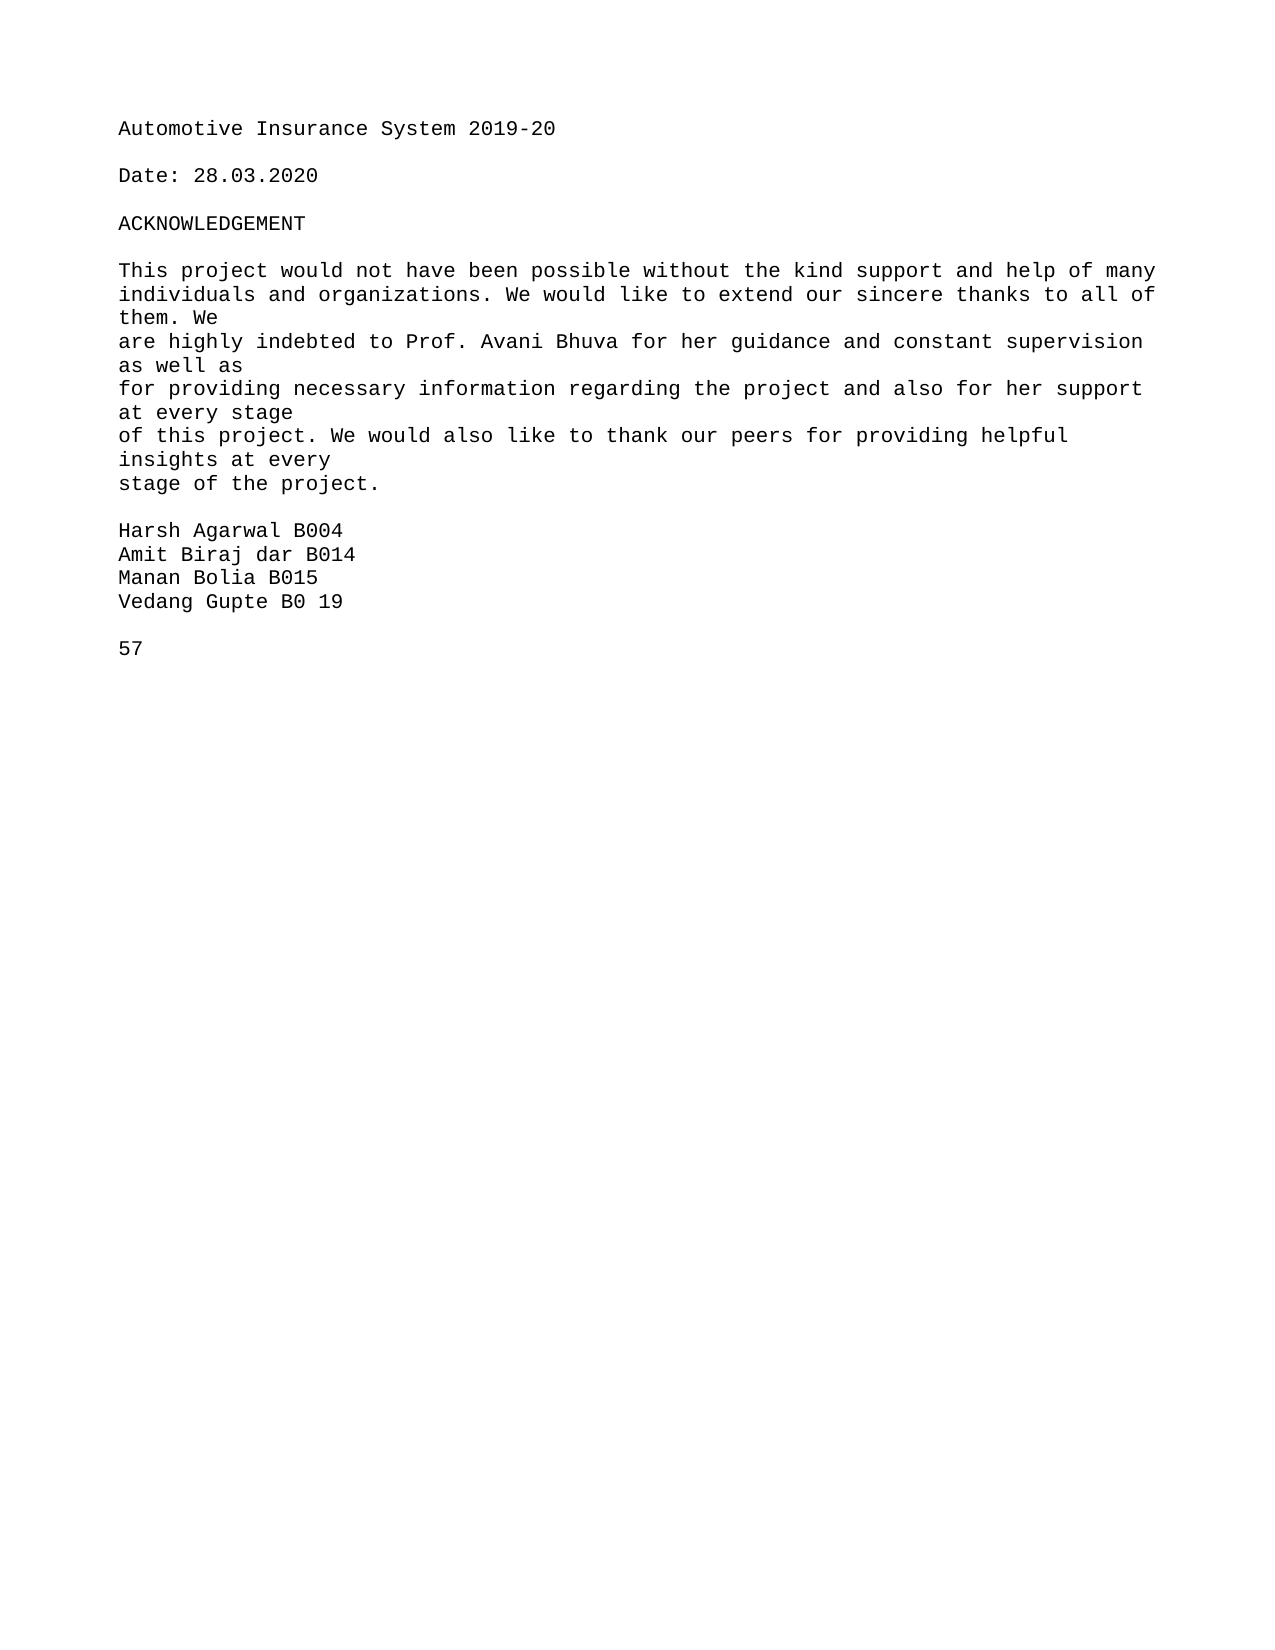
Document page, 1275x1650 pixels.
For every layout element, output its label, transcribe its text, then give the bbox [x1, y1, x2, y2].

text of this project. We would also like to thank our peers for providing helpful insights at every [118, 426, 1157, 473]
text Date: 28.03.2020 [118, 165, 1157, 189]
text 57 [118, 638, 1157, 662]
text Amit Biraj dar B014 [118, 544, 1157, 567]
text This project would not have been possible without the kind support and help of many [118, 260, 1157, 284]
text are highly indebted to Prof. Avani Bhuva for her guidance and constant supervision as well as [118, 331, 1157, 378]
text ACKNOWLEDGEMENT [118, 213, 1157, 236]
text individuals and organizations. We would like to extend our sincere thanks to all of them. We [118, 284, 1157, 331]
text Automotive Insurance System 2019-20 [118, 118, 1157, 142]
text Vedang Gupte B0 19 [118, 591, 1157, 615]
text for providing necessary information regarding the project and also for her support at every stage [118, 378, 1157, 426]
text stage of the project. [118, 473, 1157, 496]
text Harsh Agarwal B004 [118, 520, 1157, 544]
text Manan Bolia B015 [118, 567, 1157, 591]
